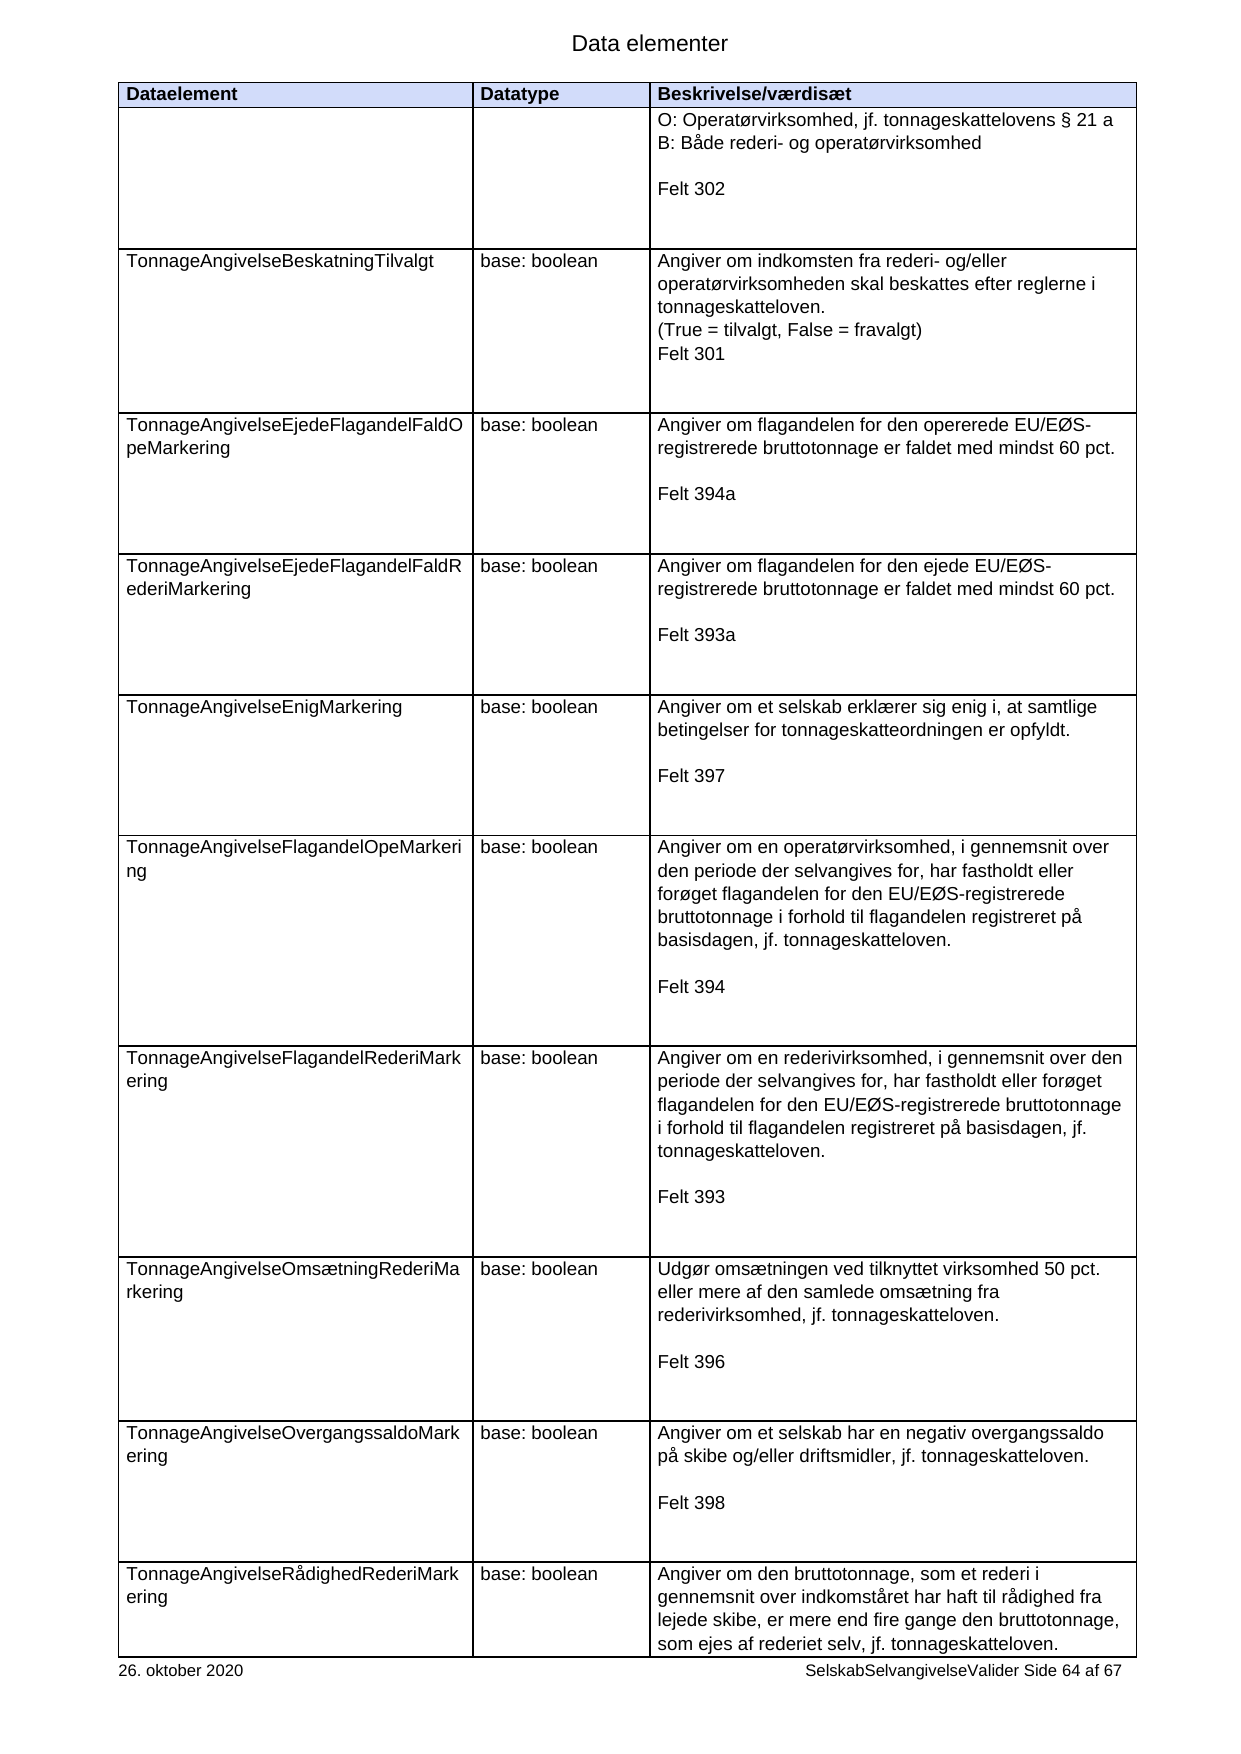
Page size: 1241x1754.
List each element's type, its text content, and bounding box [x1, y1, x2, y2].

table_cell TonnageAngivelseFlagandelOpeMarkering [119, 836, 472, 1045]
table_cell TonnageAngivelseEjedeFlagandelFaldRederiMarkering [119, 555, 472, 694]
table_cell Angiver om et selskab har en negativ overgangssaldo på skibe og/eller driftsmidler, jf. tonnageskatteloven. Felt 398 [651, 1422, 1136, 1561]
table_cell base: boolean [474, 836, 649, 1045]
table_cell Angiver om indkomsten fra rederi- og/eller operatørvirksomheden skal beskattes efter reglerne i tonnageskatteloven. (True = tilvalgt, False = fravalgt) Felt 301 [651, 250, 1136, 412]
table_cell Angiver om flagandelen for den ejede EU/EØS-registrerede bruttotonnage er faldet med mindst 60 pct. Felt 393a [651, 555, 1136, 694]
table_cell TonnageAngivelseBeskatningTilvalgt [119, 250, 472, 412]
table_cell Angiver om flagandelen for den opererede EU/EØS-registrerede bruttotonnage er faldet med mindst 60 pct. Felt 394a [651, 414, 1136, 553]
table_cell Angiver om en rederivirksomhed, i gennemsnit over den periode der selvangives for, har fastholdt eller forøget flagandelen for den EU/EØS-registrerede bruttotonnage i forhold til flagandelen registreret på basisdagen, jf. tonnageskatteloven. Felt 393 [651, 1047, 1136, 1256]
table_header Datatype [474, 83, 649, 107]
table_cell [119, 108, 472, 248]
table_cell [651, 108, 1136, 248]
table_cell base: boolean [474, 1258, 649, 1420]
table_cell Angiver om et selskab erklærer sig enig i, at samtlige betingelser for tonnageskatteordningen er opfyldt. Felt 397 [651, 696, 1136, 835]
table_cell Angiver om en operatørvirksomhed, i gennemsnit over den periode der selvangives for, har fastholdt eller forøget flagandelen for den EU/EØS-registrerede bruttotonnage i forhold til flagandelen registreret på basisdagen, jf. tonnageskatteloven. Felt 394 [651, 836, 1136, 1045]
table_cell Udgør omsætningen ved tilknyttet virksomhed 50 pct. eller mere af den samlede omsætning fra rederivirksomhed, jf. tonnageskatteloven. Felt 396 [651, 1258, 1136, 1420]
table_cell TonnageAngivelseOvergangssaldoMarkering [119, 1422, 472, 1561]
table_header Dataelement [119, 83, 472, 107]
table_cell base: boolean [474, 696, 649, 835]
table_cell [651, 1563, 1136, 1656]
table_cell base: boolean [474, 250, 649, 412]
table_cell TonnageAngivelseOmsætningRederiMarkering [119, 1258, 472, 1420]
table_cell base: boolean [474, 555, 649, 694]
table_cell base: boolean [474, 1563, 649, 1656]
table_cell base: boolean [474, 414, 649, 553]
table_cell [119, 1563, 472, 1656]
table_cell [474, 108, 649, 248]
table_header Beskrivelse/værdisæt [651, 83, 1136, 107]
table_cell base: boolean [474, 1047, 649, 1256]
table_cell TonnageAngivelseEjedeFlagandelFaldOpeMarkering [119, 414, 472, 553]
table_cell base: boolean [474, 1422, 649, 1561]
table_cell TonnageAngivelseFlagandelRederiMarkering [119, 1047, 472, 1256]
table_cell TonnageAngivelseEnigMarkering [119, 696, 472, 835]
